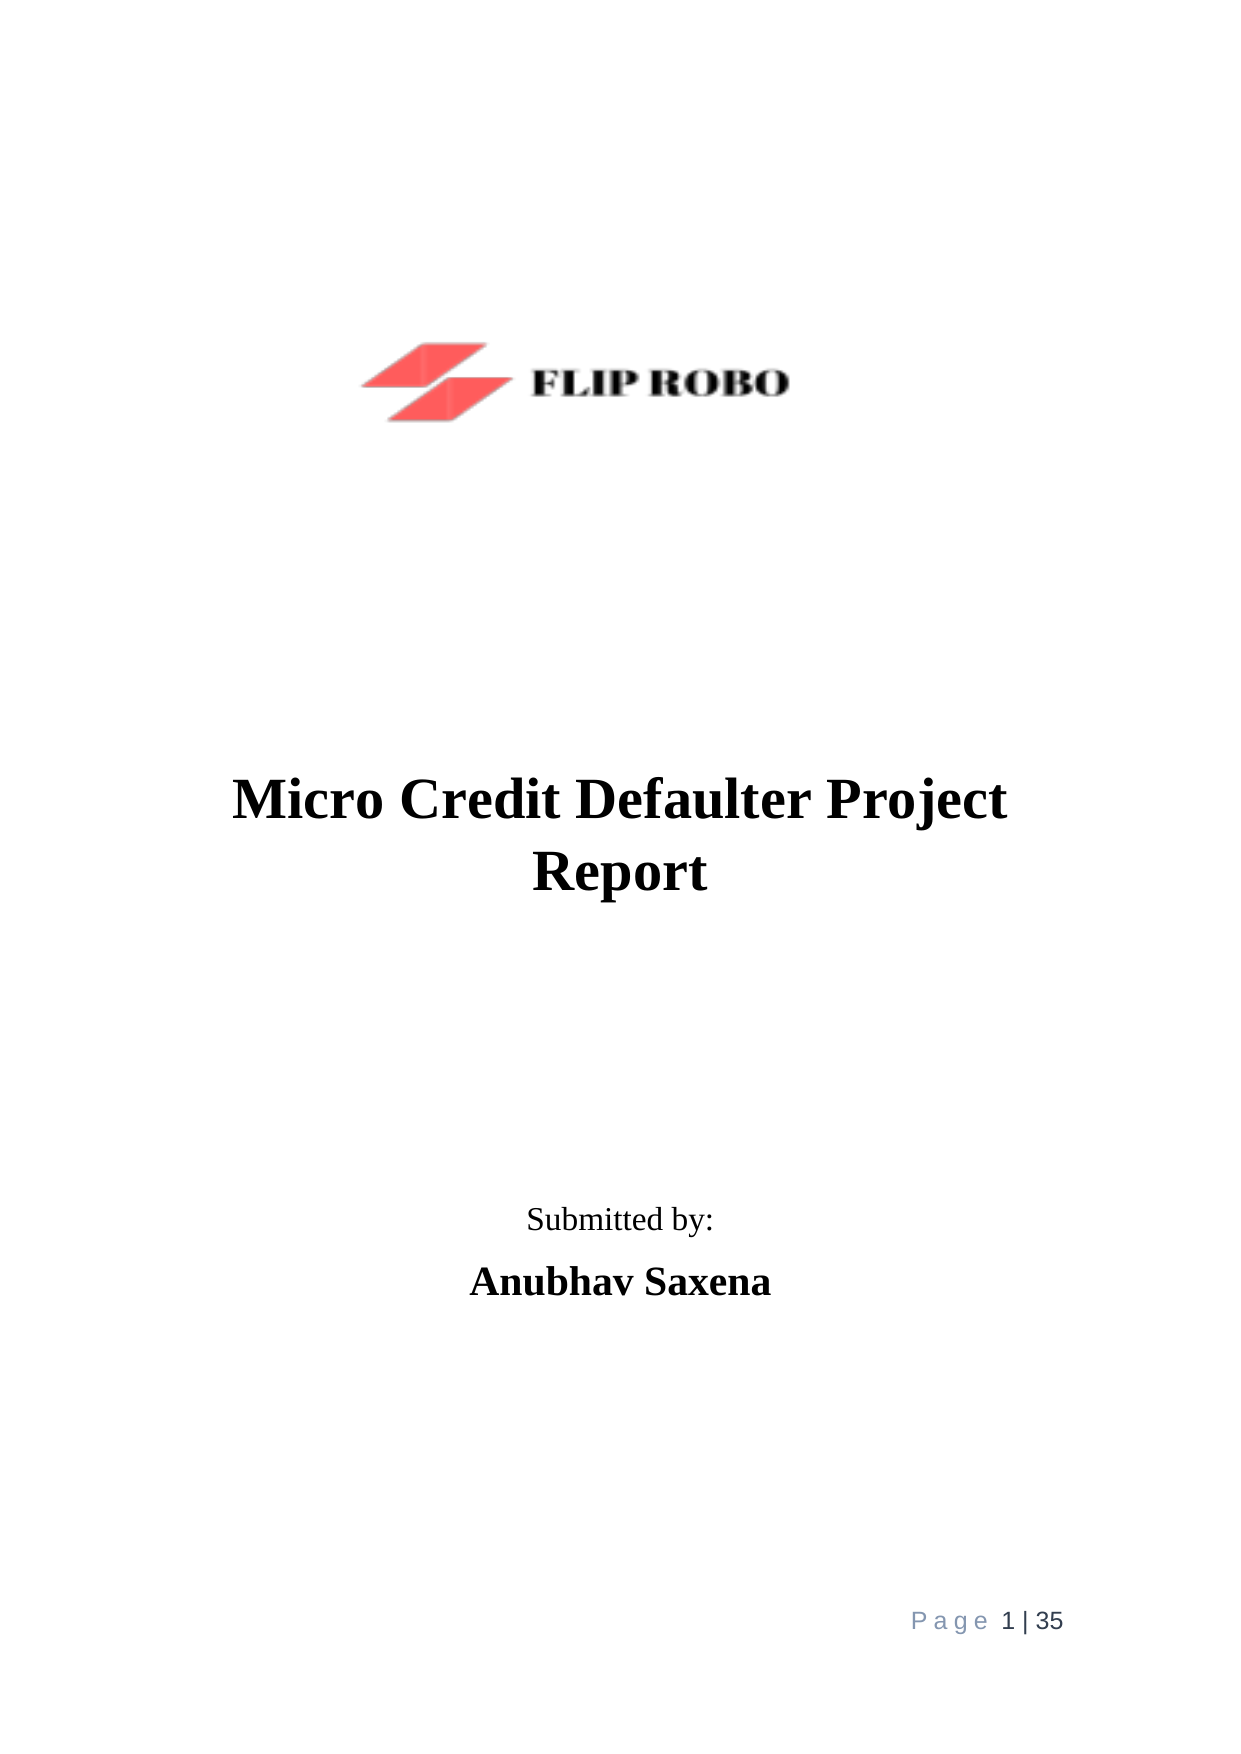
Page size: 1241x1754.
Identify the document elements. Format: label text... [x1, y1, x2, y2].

text Anubhav Saxena [150, 1257, 1090, 1305]
picture [295, 150, 945, 617]
text Micro Credit Defaulter Project Report [150, 764, 1090, 903]
text Submitted by: [150, 1199, 1090, 1237]
